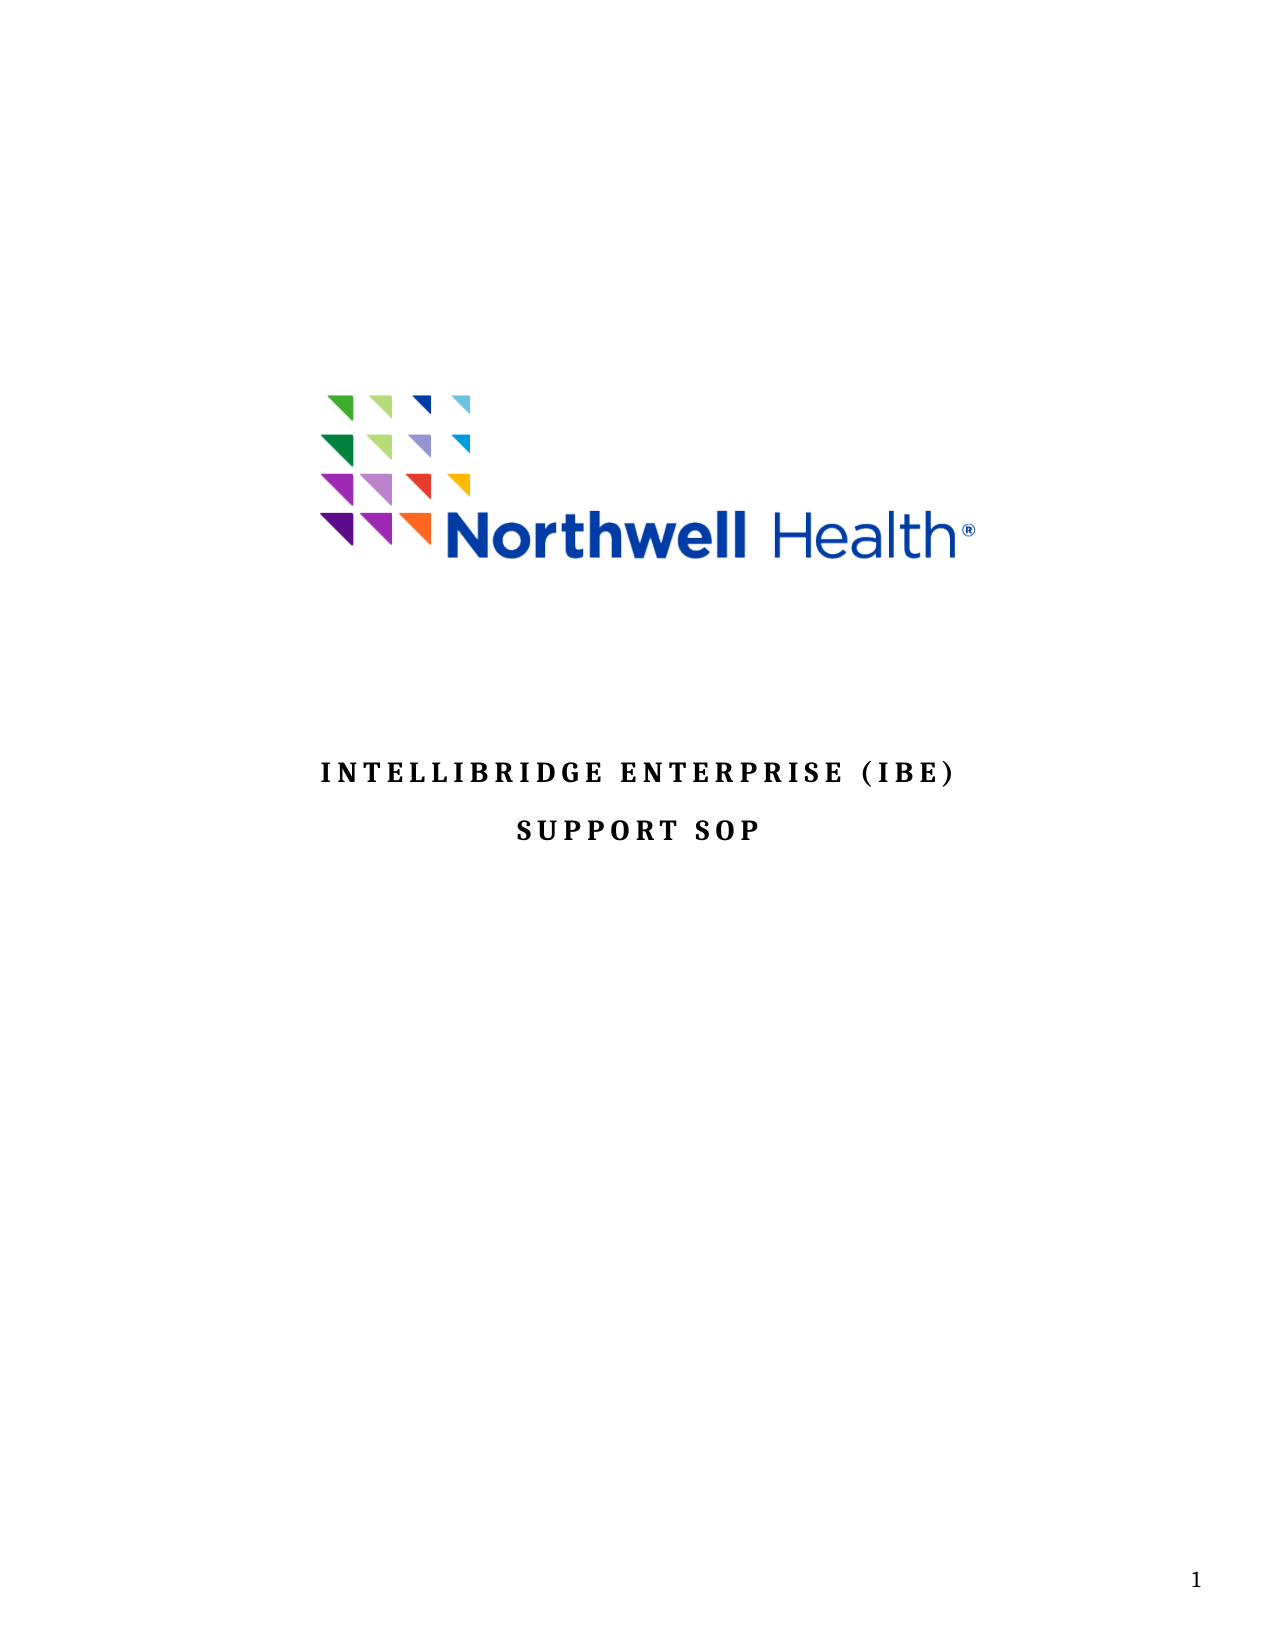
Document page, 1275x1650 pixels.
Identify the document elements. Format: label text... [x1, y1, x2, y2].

text Support Sop [75, 814, 1200, 848]
picture [245, 320, 1030, 634]
subtitle IntelliBridge Enterprise (IBE) [75, 756, 1200, 789]
